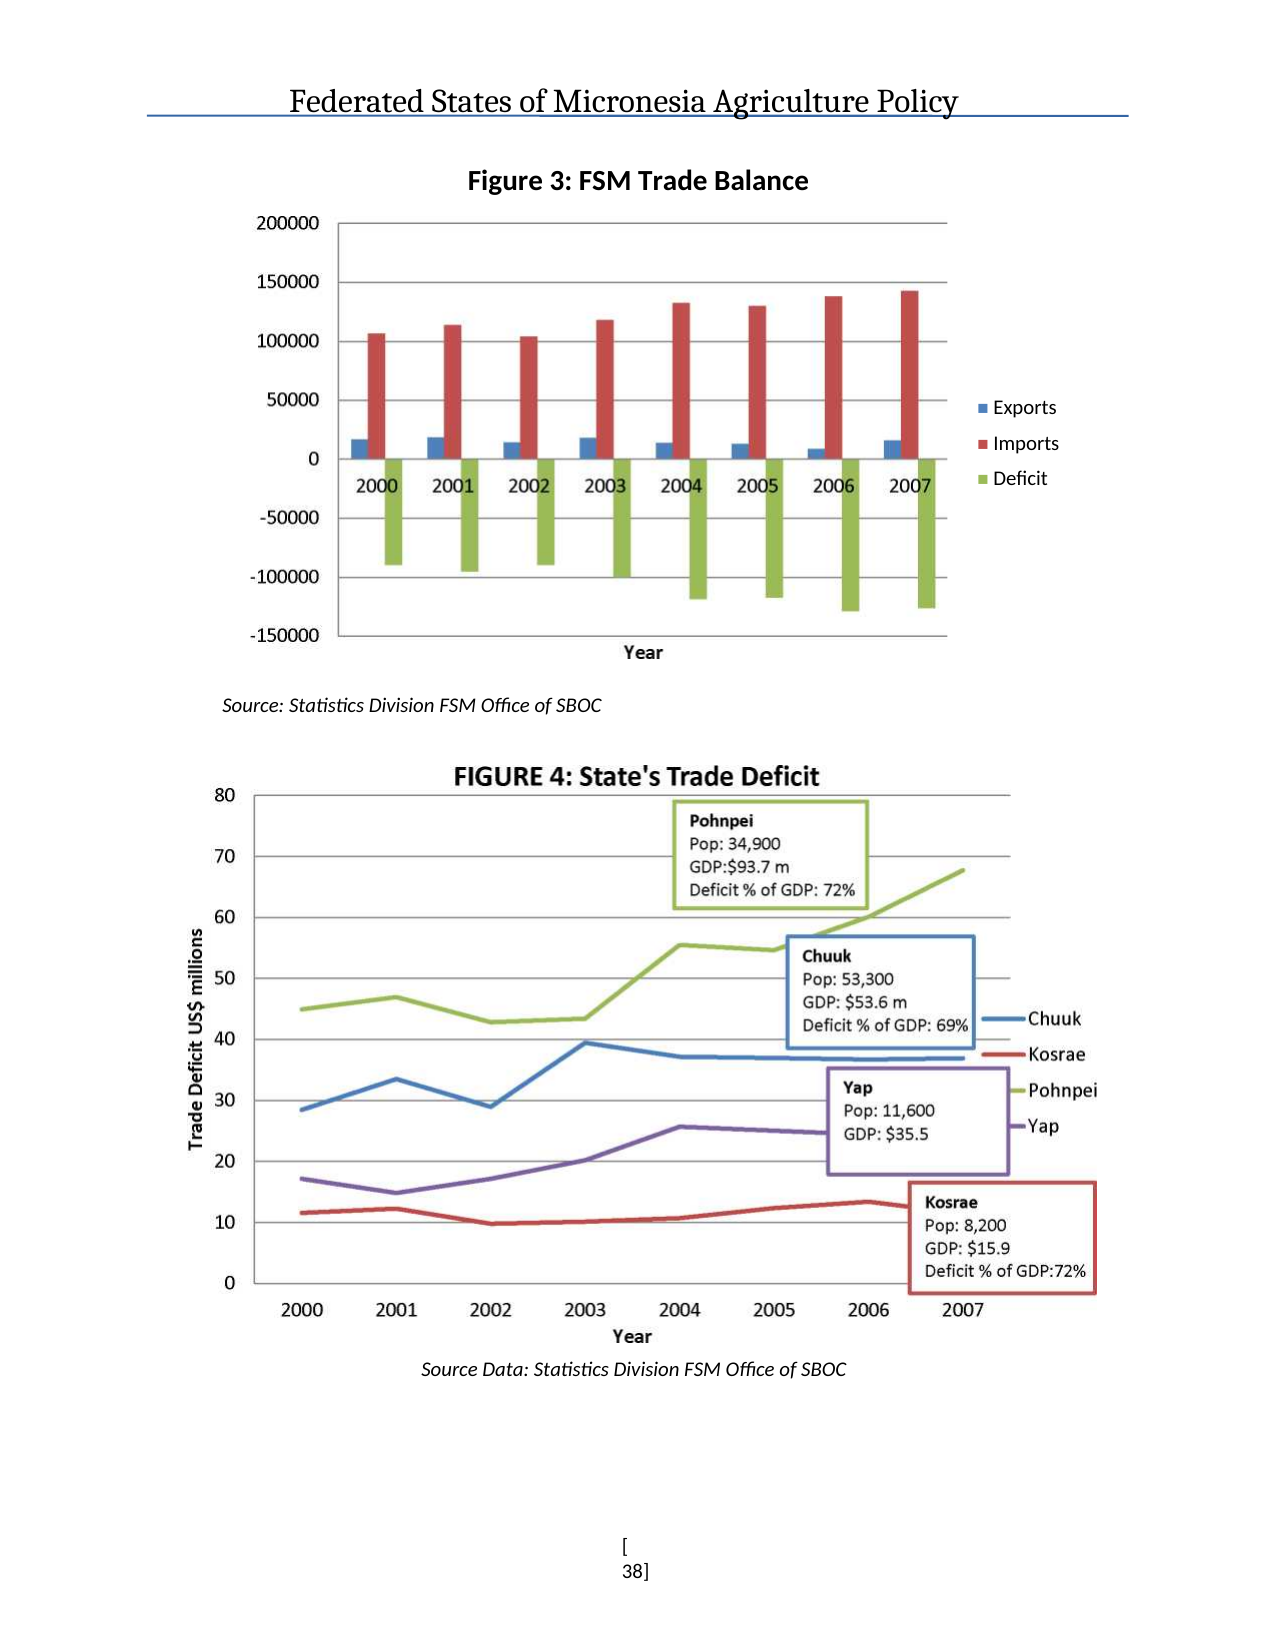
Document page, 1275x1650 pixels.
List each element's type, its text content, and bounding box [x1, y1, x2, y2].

text Source Data: Statistics Division FSM Office of SBOC [421, 1356, 854, 1382]
text ■ Deficit [977, 466, 1065, 491]
picture [187, 765, 1097, 1343]
picture [250, 216, 948, 659]
text ■ Exports [977, 394, 1065, 419]
text Figure 3: FSM Trade Balance [468, 162, 809, 198]
text Source: Statistics Division FSM Office of SBOC [222, 692, 609, 718]
text ■ Imports [977, 430, 1065, 455]
